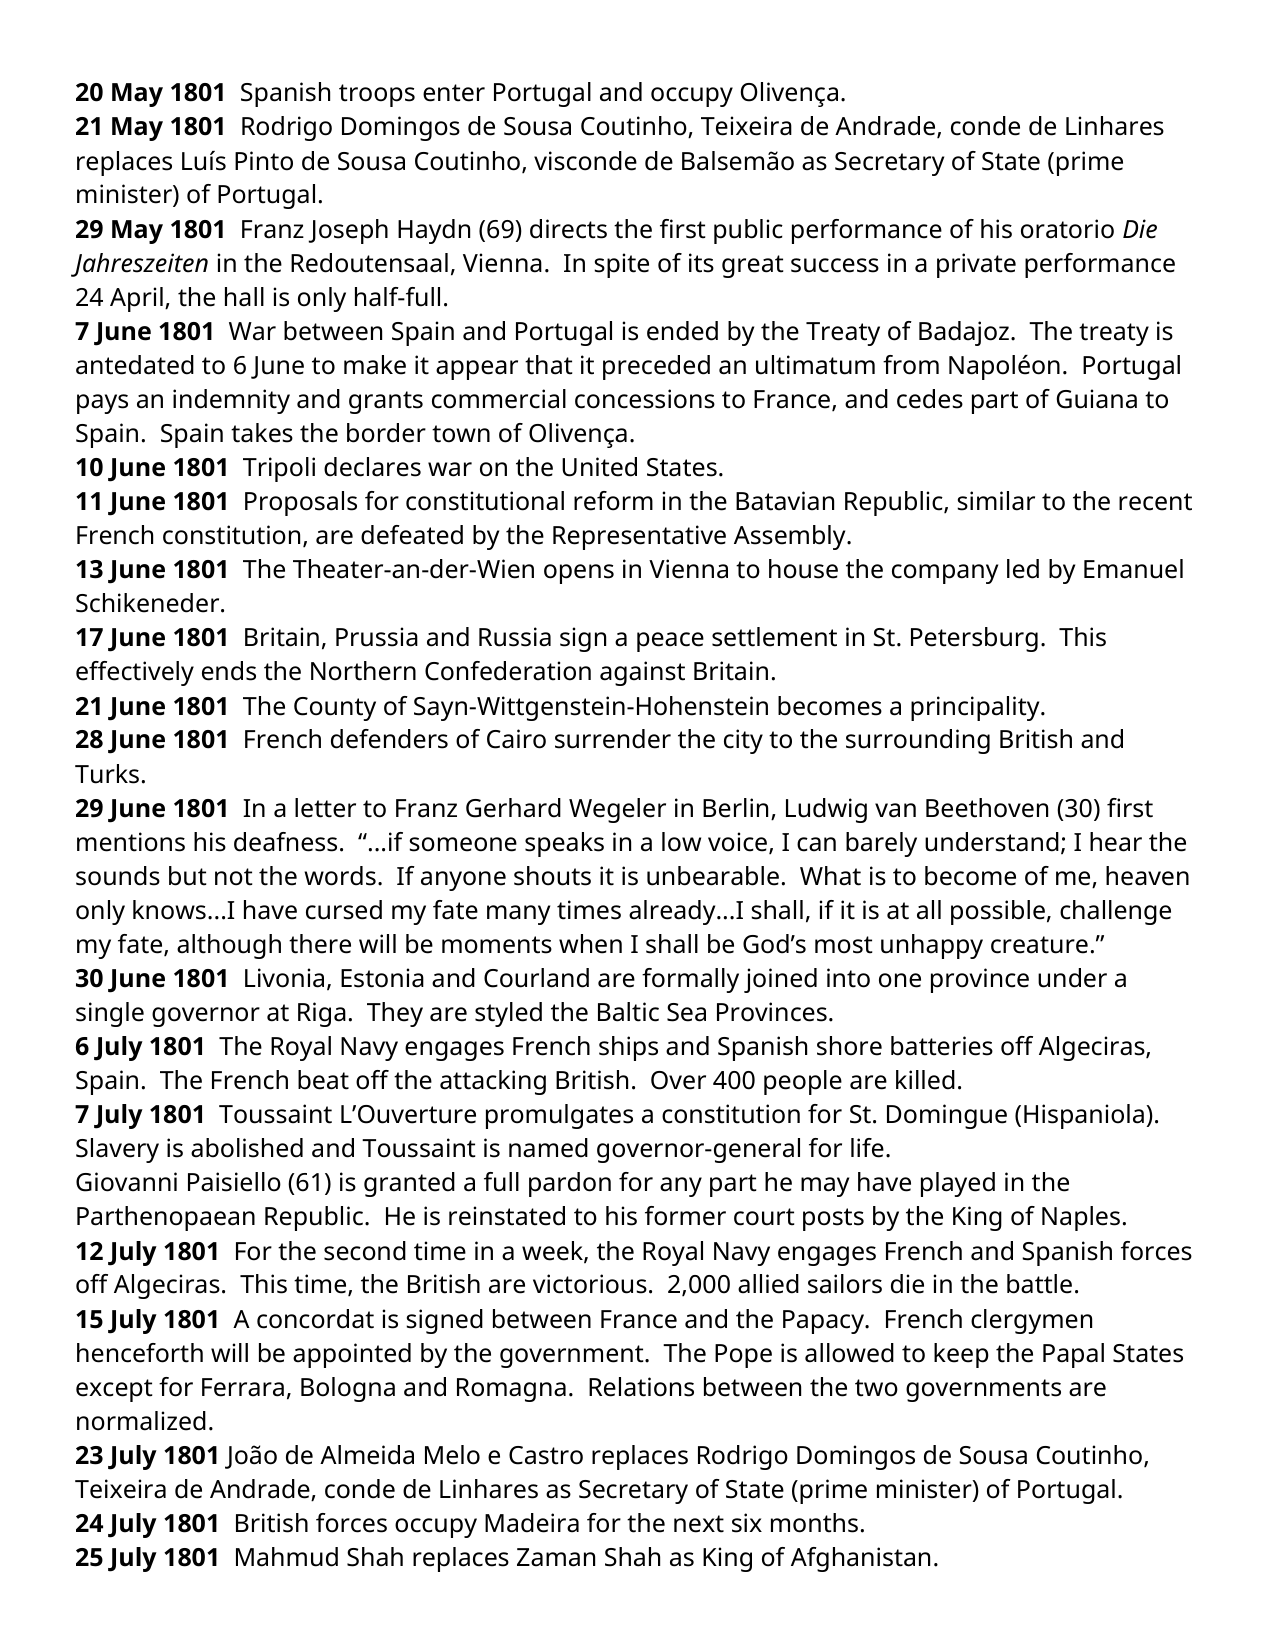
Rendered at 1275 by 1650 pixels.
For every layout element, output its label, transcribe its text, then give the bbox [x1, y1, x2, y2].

text 15 July 1801 A concordat is signed between France and the Papacy. French clergymen henceforth will be appointed by the government. The Pope is allowed to keep the Papal States except for Ferrara, Bologna and Romagna. Relations between the two governments are normalized. [75, 1301, 1200, 1437]
text 20 May 1801 Spanish troops enter Portugal and occupy Olivença. [75, 75, 1200, 109]
text 25 July 1801 Mahmud Shah replaces Zaman Shah as King of Afghanistan. [75, 1540, 1200, 1574]
text 23 July 1801 João de Almeida Melo e Castro replaces Rodrigo Domingos de Sousa Coutinho, Teixeira de Andrade, conde de Linhares as Secretary of State (prime minister) of Portugal. [75, 1437, 1200, 1506]
text 17 June 1801 Britain, Prussia and Russia sign a peace settlement in St. Petersburg. This effectively ends the Northern Confederation against Britain. [75, 620, 1200, 688]
text 6 July 1801 The Royal Navy engages French ships and Spanish shore batteries off Algeciras, Spain. The French beat off the attacking British. Over 400 people are killed. [75, 1029, 1200, 1097]
text 24 July 1801 British forces occupy Madeira for the next six months. [75, 1506, 1200, 1540]
text 13 June 1801 The Theater-an-der-Wien opens in Vienna to house the company led by Emanuel Schikeneder. [75, 552, 1200, 620]
text 29 June 1801 In a letter to Franz Gerhard Wegeler in Berlin, Ludwig van Beethoven (30) first mentions his deafness. “...if someone speaks in a low voice, I can barely understand; I hear the sounds but not the words. If anyone shouts it is unbearable. What is to become of me, heaven only knows...I have cursed my fate many times already...I shall, if it is at all possible, challenge my fate, although there will be moments when I shall be God’s most unhappy creature.” [75, 790, 1200, 961]
text 29 May 1801 Franz Joseph Haydn (69) directs the first public performance of his oratorio Die Jahreszeiten in the Redoutensaal, Vienna. In spite of its great success in a private performance 24 April, the hall is only half-full. [75, 211, 1200, 313]
text 10 June 1801 Tripoli declares war on the United States. [75, 450, 1200, 484]
text 7 July 1801 Toussaint L’Ouverture promulgates a constitution for St. Domingue (Hispaniola). Slavery is abolished and Toussaint is named governor-general for life. [75, 1097, 1200, 1165]
text 28 June 1801 French defenders of Cairo surrender the city to the surrounding British and Turks. [75, 722, 1200, 790]
text Giovanni Paisiello (61) is granted a full pardon for any part he may have played in the Parthenopaean Republic. He is reinstated to his former court posts by the King of Naples. [75, 1165, 1200, 1233]
text 21 June 1801 The County of Sayn-Wittgenstein-Hohenstein becomes a principality. [75, 688, 1200, 722]
text 21 May 1801 Rodrigo Domingos de Sousa Coutinho, Teixeira de Andrade, conde de Linhares replaces Luís Pinto de Sousa Coutinho, visconde de Balsemão as Secretary of State (prime minister) of Portugal. [75, 109, 1200, 211]
text 30 June 1801 Livonia, Estonia and Courland are formally joined into one province under a single governor at Riga. They are styled the Baltic Sea Provinces. [75, 961, 1200, 1029]
text 12 July 1801 For the second time in a week, the Royal Navy engages French and Spanish forces off Algeciras. This time, the British are victorious. 2,000 allied sailors die in the battle. [75, 1233, 1200, 1301]
text 11 June 1801 Proposals for constitutional reform in the Batavian Republic, similar to the recent French constitution, are defeated by the Representative Assembly. [75, 484, 1200, 552]
text 7 June 1801 War between Spain and Portugal is ended by the Treaty of Badajoz. The treaty is antedated to 6 June to make it appear that it preceded an ultimatum from Napoléon. Portugal pays an indemnity and grants commercial concessions to France, and cedes part of Guiana to Spain. Spain takes the border town of Olivença. [75, 313, 1200, 450]
